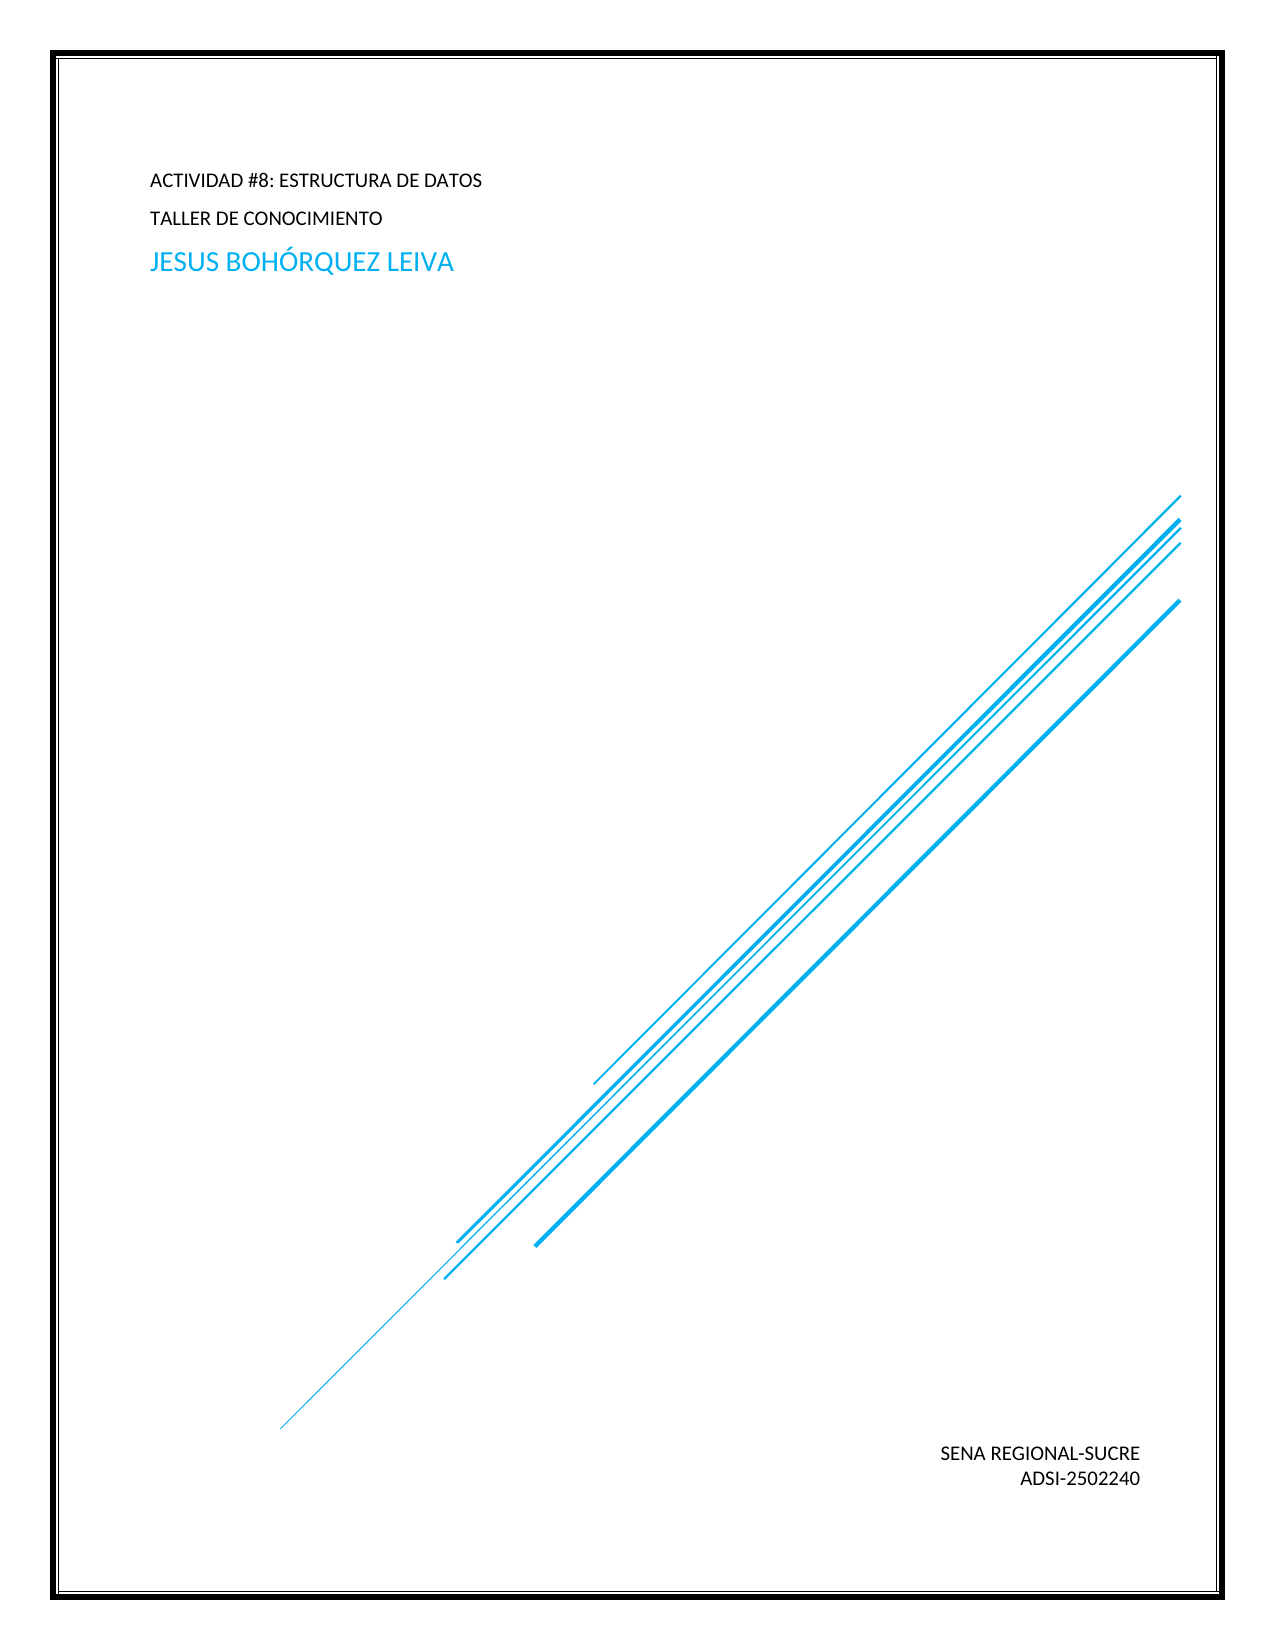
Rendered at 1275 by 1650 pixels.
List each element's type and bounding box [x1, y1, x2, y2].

picture [280, 1403, 306, 1430]
